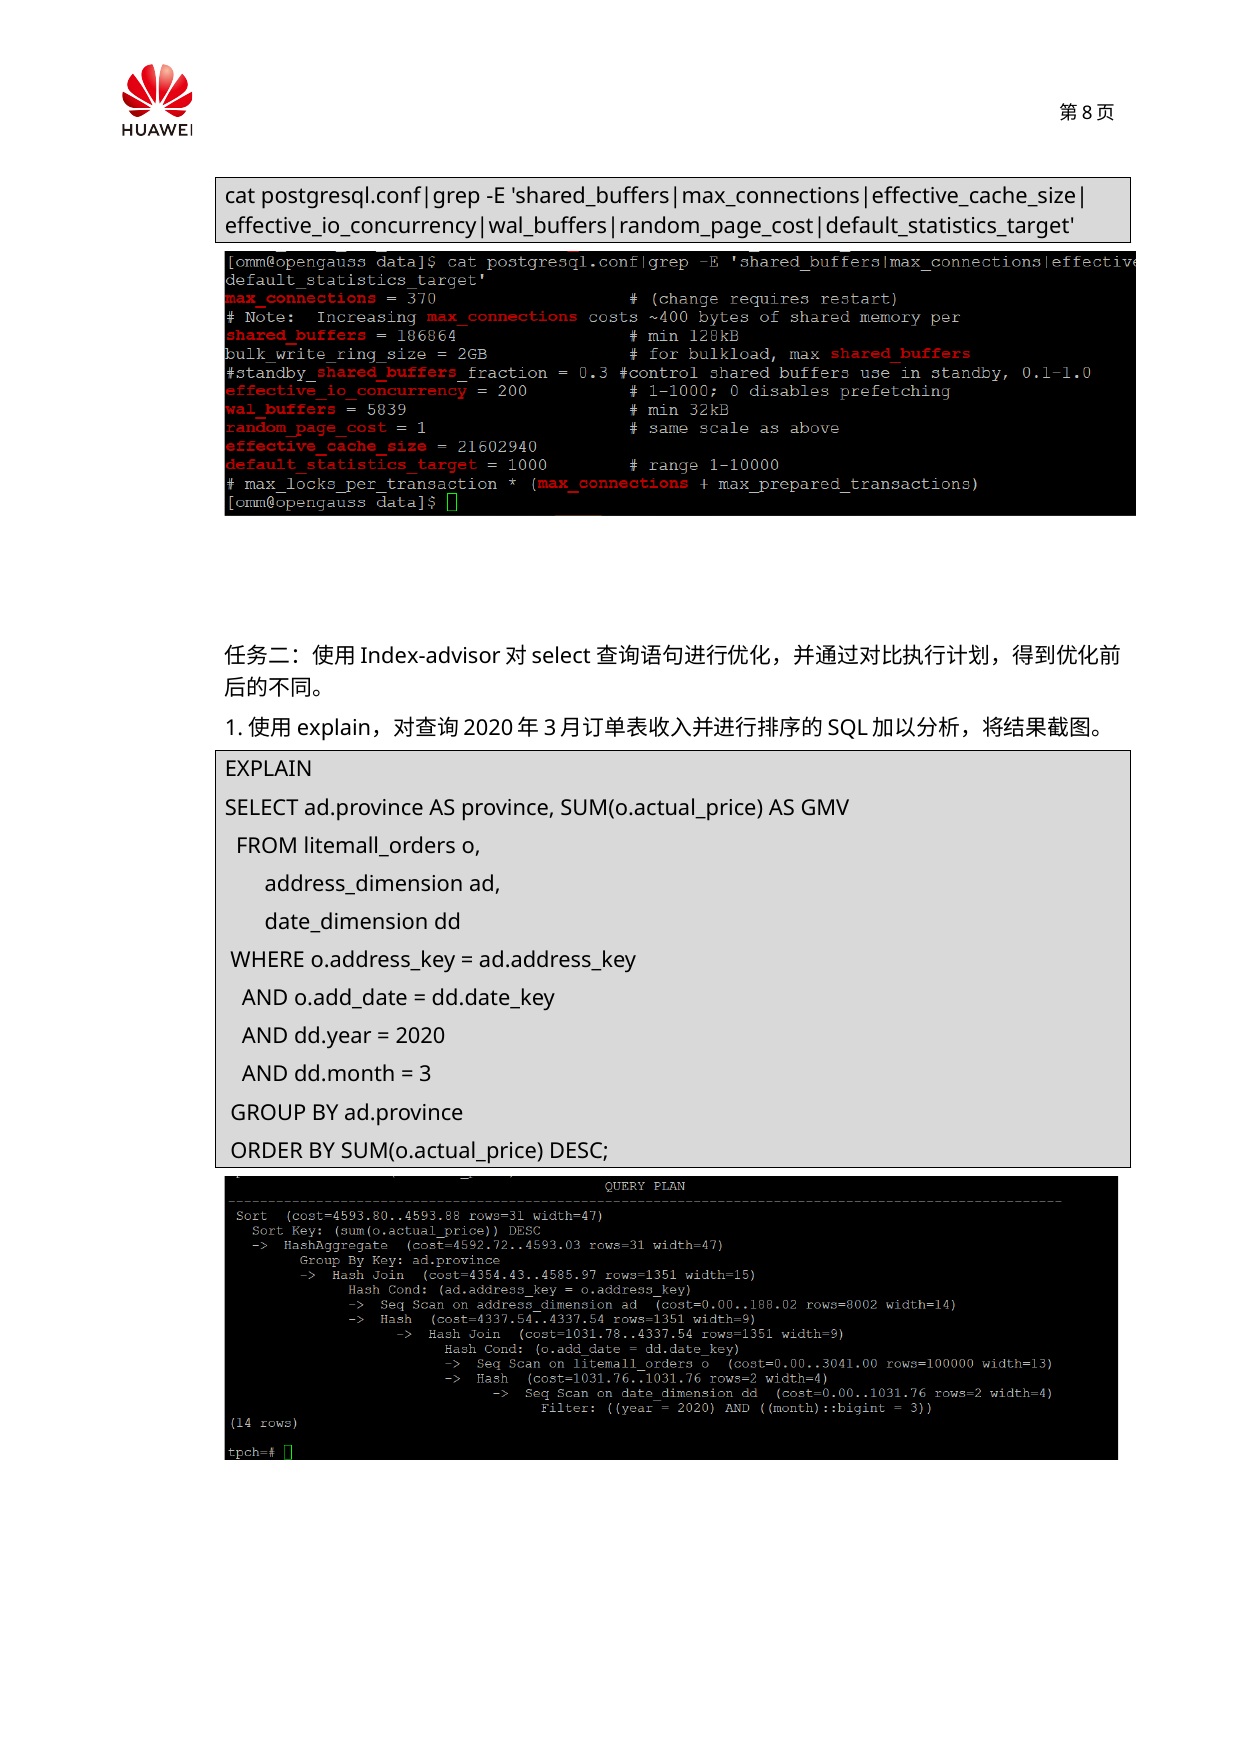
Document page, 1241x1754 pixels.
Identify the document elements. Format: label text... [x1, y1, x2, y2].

text address_dimension ad, [216, 865, 1130, 898]
text EXPLAIN [216, 751, 1130, 783]
picture [224, 1176, 1119, 1460]
text date_dimension dd [216, 903, 1130, 936]
text 任务二：使用Index-advisor对select 查询语句进行优化，并通过对比执行计划，得到优化前后的不同。 [224, 638, 1122, 702]
text AND o.add_date = dd.date_key [216, 979, 1130, 1012]
picture [122, 64, 193, 136]
text cat postgresql.conf|grep -E 'shared_buffers|max_connections|effective_cache_size|effective_io_concurrency|wal_buffers|random_page_cost|default_statistics_target' [216, 178, 1130, 242]
text WHERE o.address_key = ad.address_key [216, 941, 1130, 974]
text ORDER BY SUM(o.actual_price) DESC; [216, 1132, 1130, 1167]
text 1. 使用explain，对查询2020年3月订单表收入并进行排序的SQL加以分析，将结果截图。 [224, 710, 1122, 742]
text AND dd.month = 3 [216, 1055, 1130, 1088]
text AND dd.year = 2020 [216, 1017, 1130, 1050]
picture [224, 251, 1136, 516]
text GROUP BY ad.province [216, 1093, 1130, 1126]
text SELECT ad.province AS province, SUM(o.actual_price) AS GMV [216, 788, 1130, 821]
text FROM litemall_orders o, [216, 827, 1130, 859]
